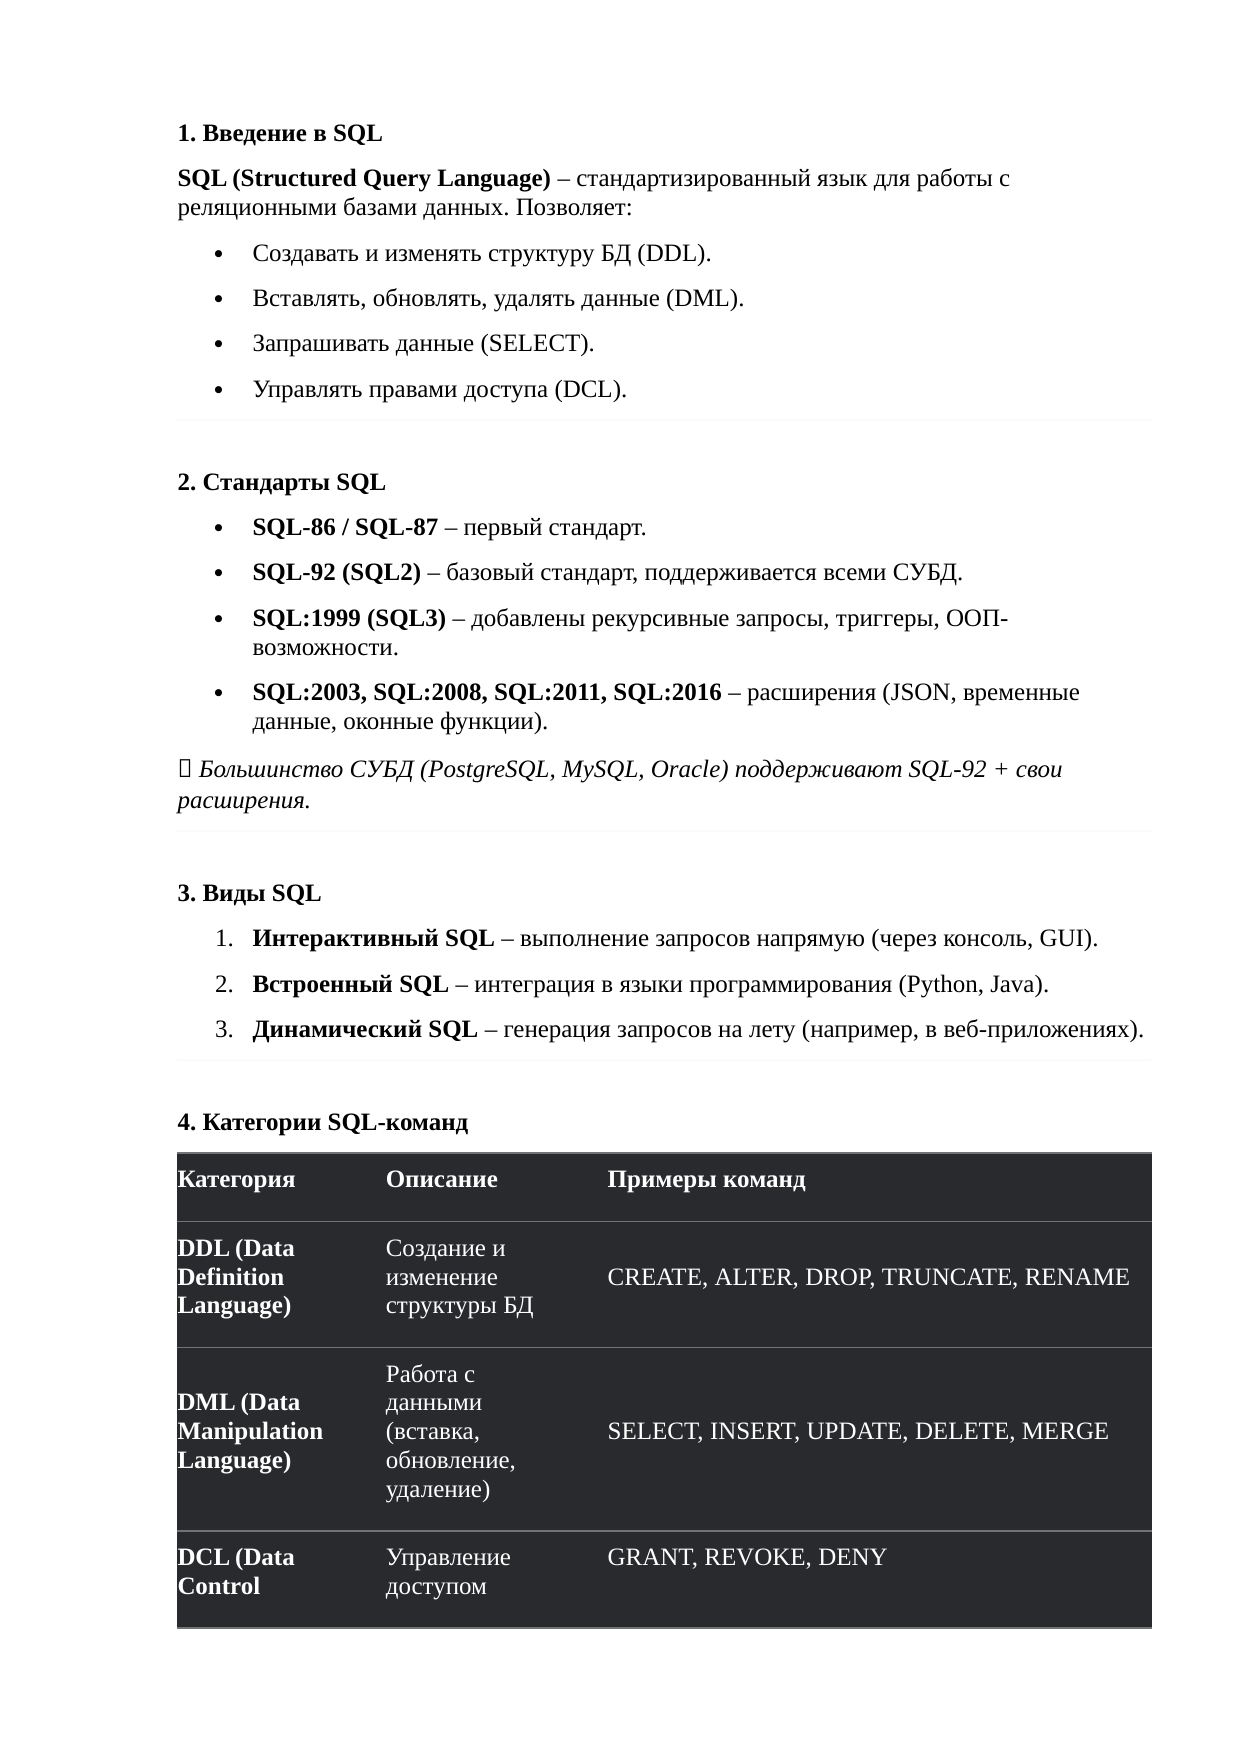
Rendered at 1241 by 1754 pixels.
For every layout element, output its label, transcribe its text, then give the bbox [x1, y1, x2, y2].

table_cell DDL (Data Definition Language) [177, 1222, 364, 1346]
list SQL-86 / SQL-87 – первый стандарт. [215, 512, 1152, 541]
list SQL:2003, SQL:2008, SQL:2011, SQL:2016 – расширения (JSON, временные данные, оконные функции). [215, 677, 1152, 734]
list Создавать и изменять структуру БД (DDL). [215, 238, 1152, 266]
table_cell Создание и изменение структуры БД [364, 1222, 586, 1346]
text 1. Введение в SQL [177, 118, 1152, 147]
text SQL (Structured Query Language) – стандартизированный язык для работы с реляционными базами данных. Позволяет: [177, 163, 1152, 221]
table_cell GRANT, REVOKE, DENY [586, 1532, 1152, 1627]
table_cell DML (Data Manipulation Language) [177, 1348, 364, 1530]
table_header Примеры команд [586, 1154, 1152, 1221]
table_cell CREATE, ALTER, DROP, TRUNCATE, RENAME [586, 1222, 1152, 1346]
text 2. Стандарты SQL [177, 467, 1152, 495]
list Встроенный SQL – интеграция в языки программирования (Python, Java). [215, 969, 1152, 997]
text 3. Виды SQL [177, 878, 1152, 907]
table_cell Управление доступом [364, 1532, 586, 1627]
table_header Описание [364, 1154, 586, 1221]
list SQL-92 (SQL2) – базовый стандарт, поддерживается всеми СУБД. [215, 557, 1152, 586]
table_cell SELECT, INSERT, UPDATE, DELETE, MERGE [586, 1348, 1152, 1530]
table_cell Работа с данными (вставка, обновление, удаление) [364, 1348, 586, 1530]
table_header Категория [177, 1154, 364, 1221]
text 4. Категории SQL-команд [177, 1107, 1152, 1135]
list Динамический SQL – генерация запросов на лету (например, в веб-приложениях). [215, 1014, 1152, 1043]
table_cell DCL (Data Control Language) [177, 1532, 364, 1627]
list SQL:1999 (SQL3) – добавлены рекурсивные запросы, триггеры, ООП-возможности. [215, 603, 1152, 660]
list Управлять правами доступа (DCL). [215, 374, 1152, 403]
list Запрашивать данные (SELECT). [215, 328, 1152, 357]
list Интерактивный SQL – выполнение запросов напрямую (через консоль, GUI). [215, 923, 1152, 952]
text 🔹 Большинство СУБД (PostgreSQL, MySQL, Oracle) поддерживают SQL-92 + свои расширения. [177, 751, 1152, 814]
list Вставлять, обновлять, удалять данные (DML). [215, 283, 1152, 312]
